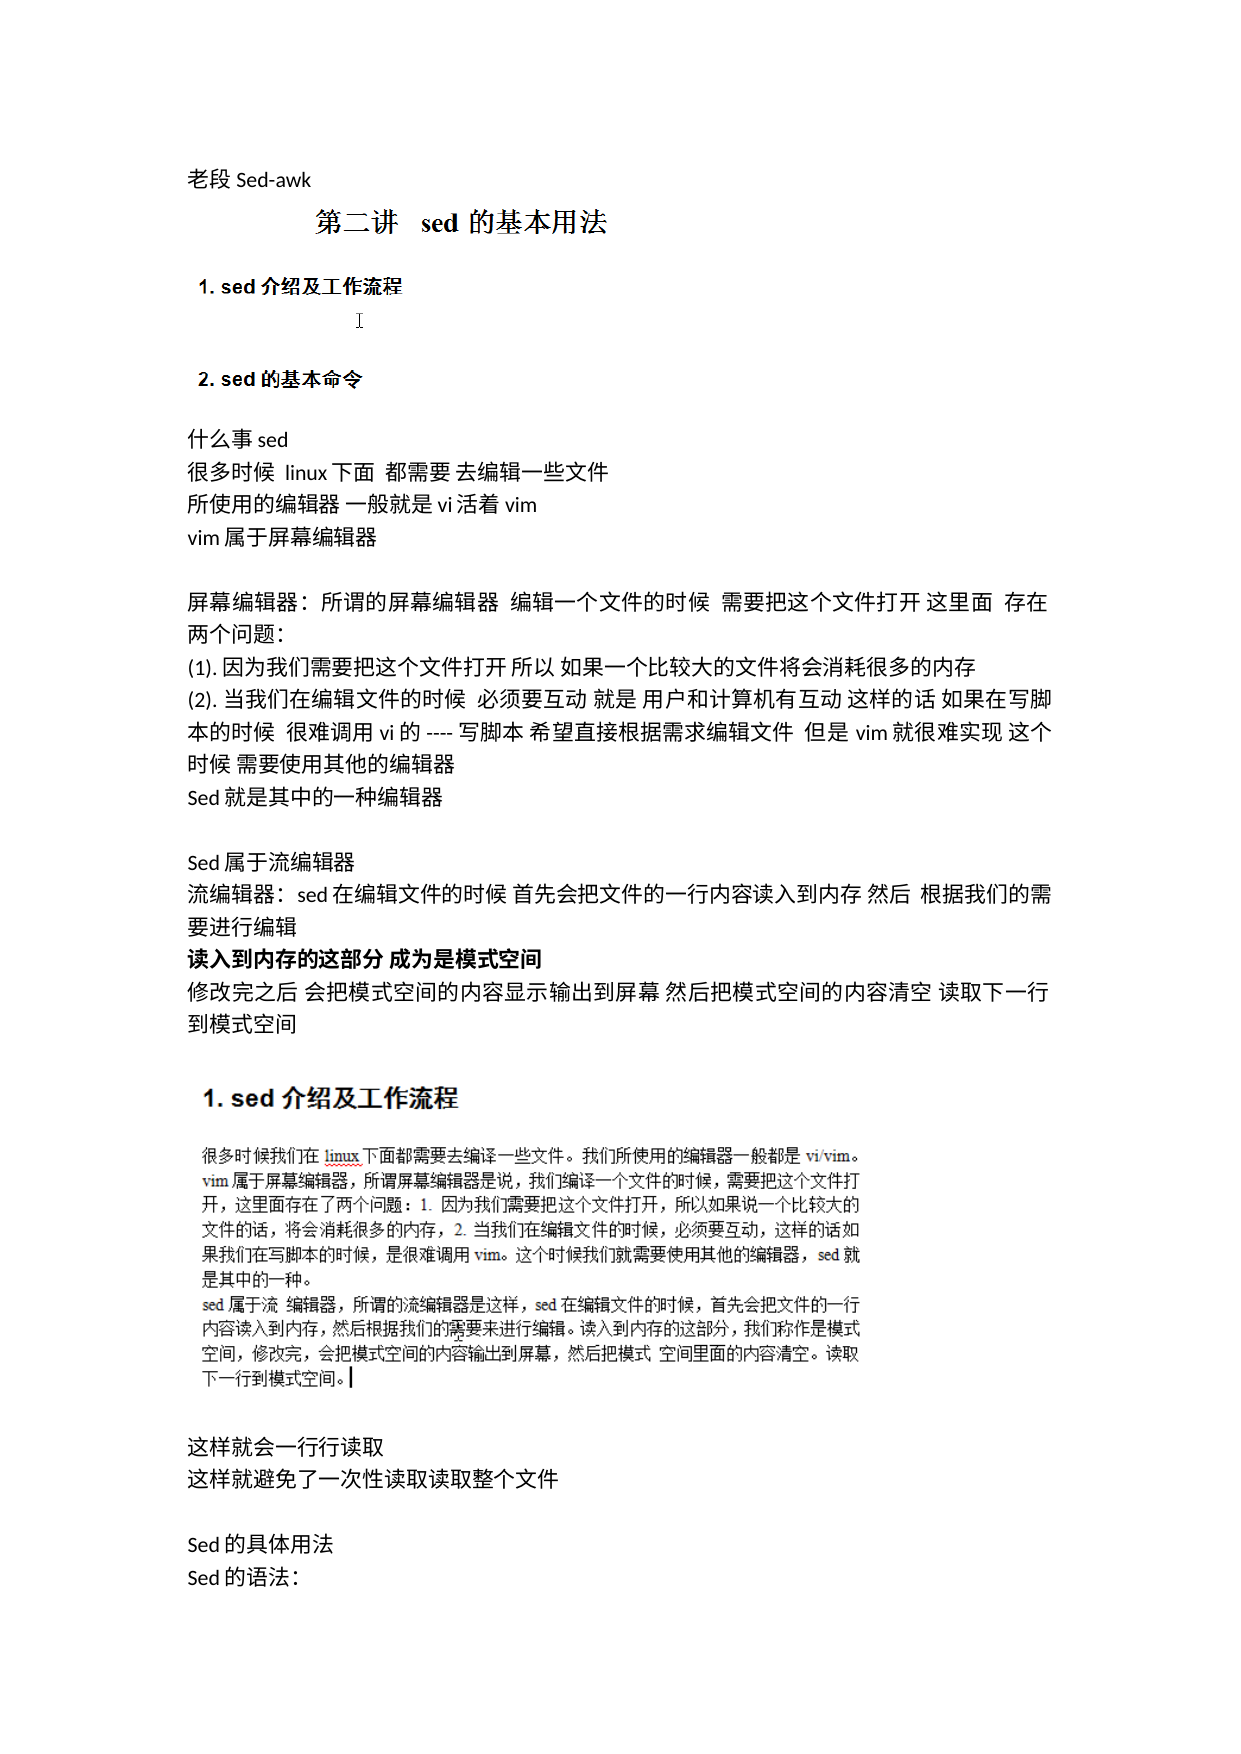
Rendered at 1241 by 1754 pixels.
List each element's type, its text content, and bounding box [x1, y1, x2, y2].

picture [187, 194, 607, 414]
text Sed的语法： [187, 1559, 1053, 1592]
picture [187, 1072, 874, 1401]
text 这样就会一行行读取 [187, 1429, 1053, 1462]
text 所使用的编辑器 一般就是vi活着vim [187, 487, 1053, 519]
text 屏幕编辑器：所谓的屏幕编辑器 编辑一个文件的时候 需要把这个文件打开 这里面 存在两个问题： [187, 584, 1053, 649]
text (2). 当我们在编辑文件的时候 必须要互动 就是 用户和计算机有互动 这样的话 如果在写脚本的时候 很难调用vi的 ---- 写脚本 希望直接根据需求编辑文件 但是 vim就很难实现 这个时候 需要使用其他的编辑器 [187, 682, 1053, 779]
text (1). 因为我们需要把这个文件打开 所以 如果一个比较大的文件将会消耗很多的内存 [187, 649, 1053, 682]
text Sed的具体用法 [187, 1527, 1053, 1559]
text 什么事sed [187, 422, 1053, 454]
text 修改完之后 会把模式空间的内容显示输出到屏幕 然后把模式空间的内容清空 读取下一行到模式空间 [187, 974, 1053, 1039]
text 这样就避免了一次性读取读取整个文件 [187, 1462, 1053, 1494]
text vim属于屏幕编辑器 [187, 519, 1053, 552]
text 老段 Sed-awk [187, 162, 1053, 194]
text Sed就是其中的一种编辑器 [187, 779, 1053, 812]
text Sed属于流编辑器 [187, 844, 1053, 877]
text 流编辑器：sed在编辑文件的时候 首先会把文件的一行内容读入到内存 然后 根据我们的需要进行编辑 [187, 877, 1053, 942]
text 很多时候 linux下面 都需要 去编辑一些文件 [187, 454, 1053, 487]
text 读入到内存的这部分 成为是模式空间 [187, 942, 1053, 974]
